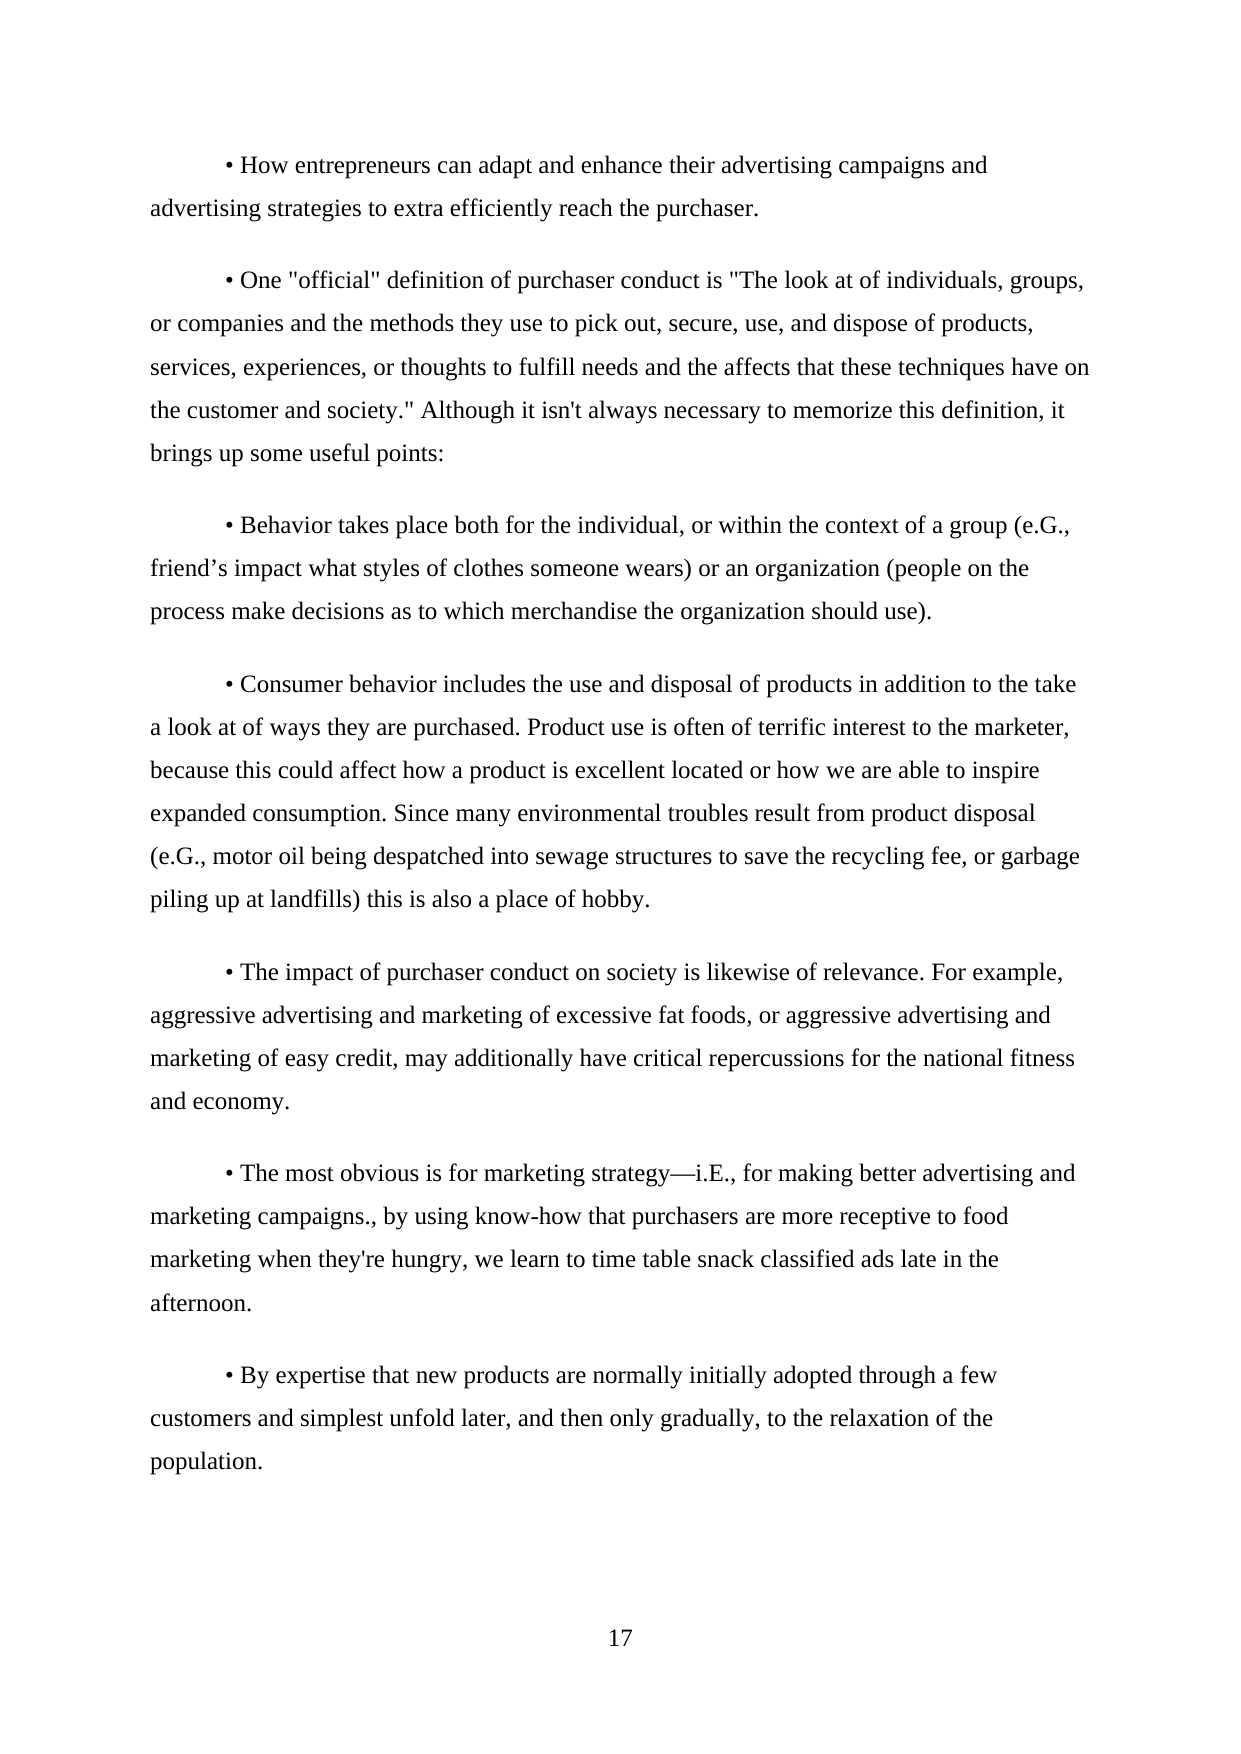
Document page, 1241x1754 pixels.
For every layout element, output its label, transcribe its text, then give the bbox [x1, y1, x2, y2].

text • The impact of purchaser conduct on society is likewise of relevance. For example, aggressive advertising and marketing of excessive fat foods, or aggressive advertising and marketing of easy credit, may additionally have critical repercussions for the national fitness and economy. [150, 957, 1090, 1115]
text • One "official" definition of purchaser conduct is "The look at of individuals, groups, or companies and the methods they use to pick out, secure, use, and dispose of products, services, experiences, or thoughts to fulfill needs and the affects that these techniques have on the customer and society." Although it isn't always necessary to memorize this definition, it brings up some useful points: [150, 265, 1090, 467]
text • Behavior takes place both for the individual, or within the context of a group (e.G., friend’s impact what styles of clothes someone wears) or an organization (people on the process make decisions as to which merchandise the organization should use). [150, 510, 1090, 625]
text • Consumer behavior includes the use and disposal of products in addition to the take a look at of ways they are purchased. Product use is often of terrific interest to the marketer, because this could affect how a product is excellent located or how we are able to inspire expanded consumption. Since many environmental troubles result from product disposal (e.G., motor oil being despatched into sewage structures to save the recycling fee, or garbage piling up at landfills) this is also a place of hobby. [150, 669, 1090, 913]
text • The most obvious is for marketing strategy—i.E., for making better advertising and marketing campaigns., by using know-how that purchasers are more receptive to food marketing when they're hungry, we learn to time table snack classified ads late in the afternoon. [150, 1158, 1090, 1316]
text • How entrepreneurs can adapt and enhance their advertising campaigns and advertising strategies to extra efficiently reach the purchaser. [150, 150, 1090, 222]
text • By expertise that new products are normally initially adopted through a few customers and simplest unfold later, and then only gradually, to the relaxation of the population. [150, 1360, 1090, 1475]
